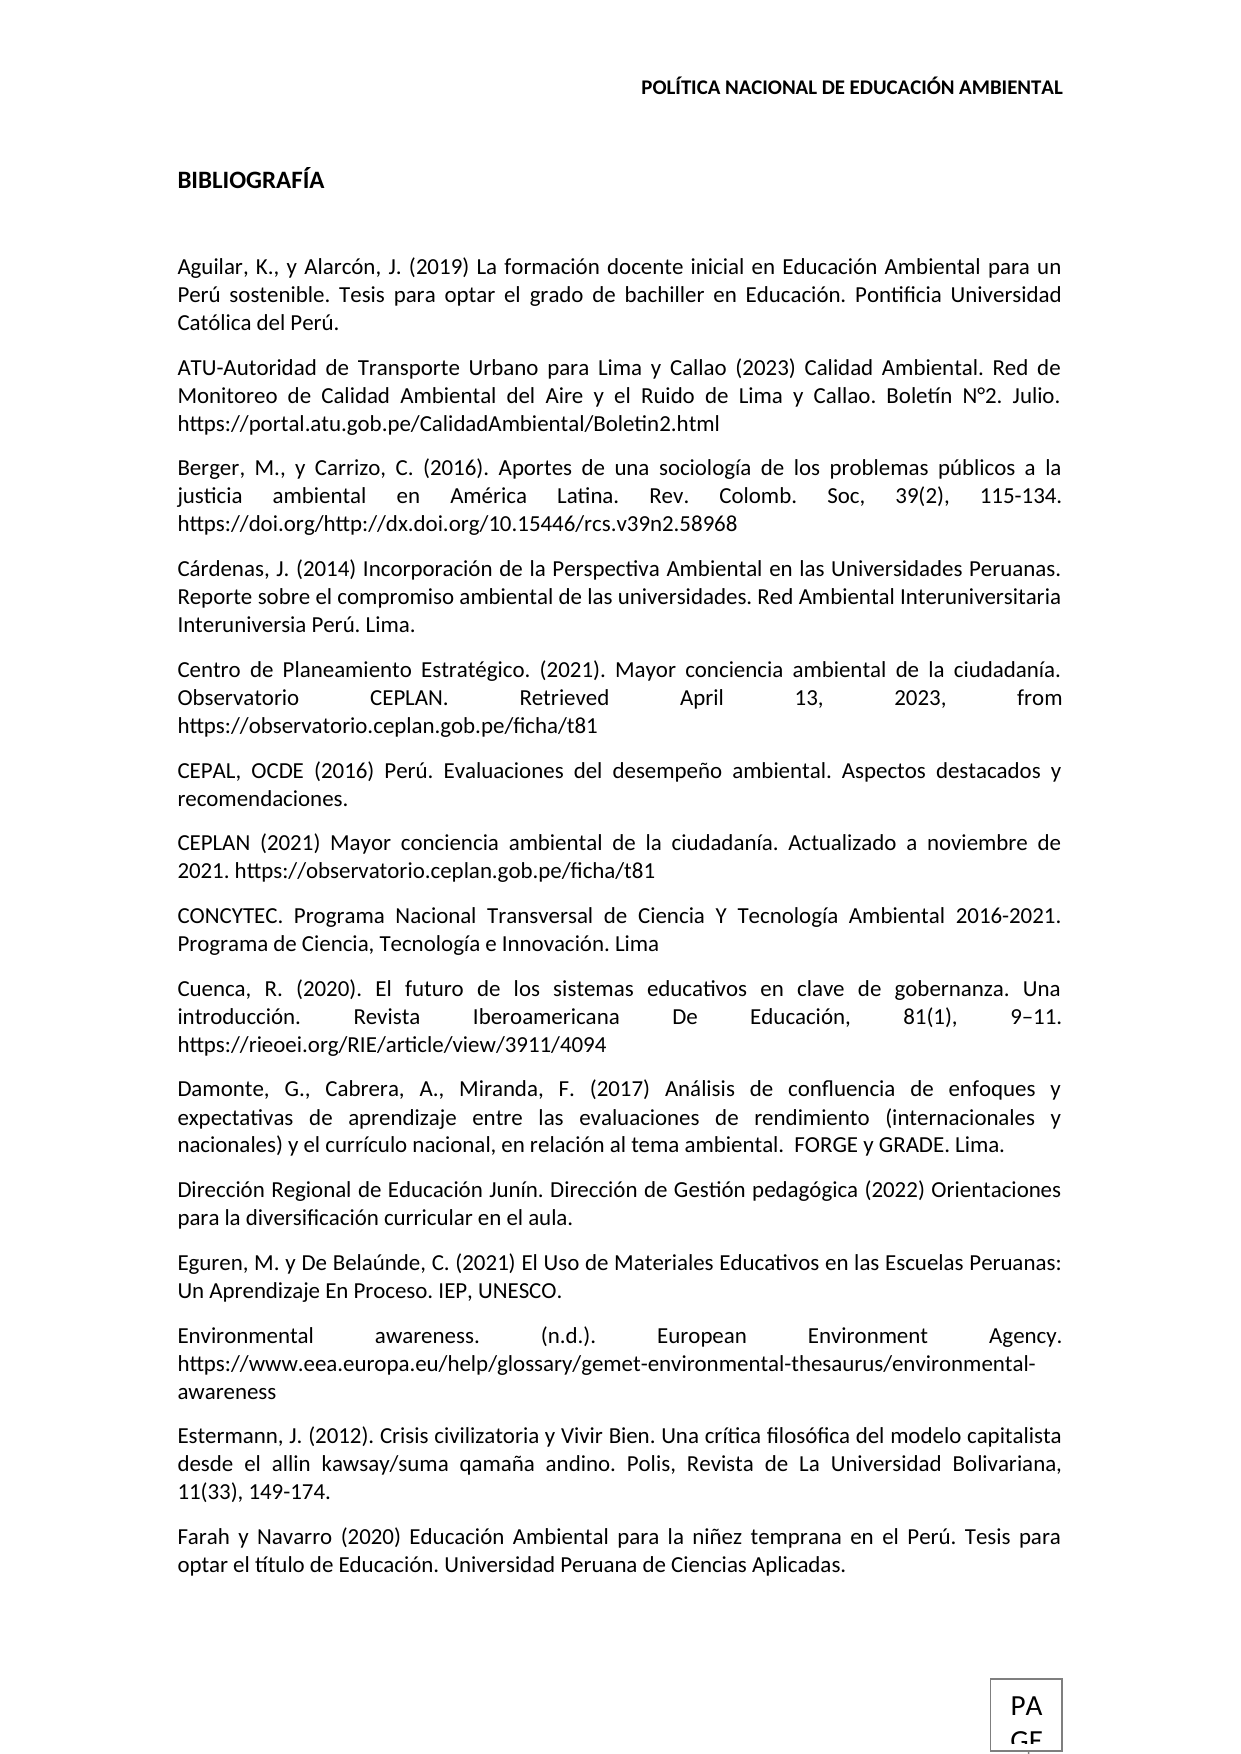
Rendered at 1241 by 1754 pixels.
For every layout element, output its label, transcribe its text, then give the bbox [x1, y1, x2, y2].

text Farah y Navarro (2020) Educación Ambiental para la niñez temprana en el Perú. Tesis para optar el título de Educación. Universidad Peruana de Ciencias Aplicadas. [177, 1522, 1063, 1578]
subtitle BIBLIOGRAFÍA [177, 164, 1063, 195]
text Dirección Regional de Educación Junín. Dirección de Gestión pedagógica (2022) Orientaciones para la diversificación curricular en el aula. [177, 1175, 1063, 1231]
text CEPAL, OCDE (2016) Perú. Evaluaciones del desempeño ambiental. Aspectos destacados y recomendaciones. [177, 756, 1063, 812]
text Environmental awareness. (n.d.). European Environment Agency. https://www.eea.europa.eu/help/glossary/gemet-environmental-thesaurus/environmental-awareness [177, 1321, 1063, 1405]
text CONCYTEC. Programa Nacional Transversal de Ciencia Y Tecnología Ambiental 2016-2021. Programa de Ciencia, Tecnología e Innovación. Lima [177, 901, 1063, 957]
text ATU-Autoridad de Transporte Urbano para Lima y Callao (2023) Calidad Ambiental. Red de Monitoreo de Calidad Ambiental del Aire y el Ruido de Lima y Callao. Boletín N°2. Julio. https://portal.atu.gob.pe/CalidadAmbiental/Boletin2.html [177, 353, 1063, 437]
text Aguilar, K., y Alarcón, J. (2019) La formación docente inicial en Educación Ambiental para un Perú sostenible. Tesis para optar el grado de bachiller en Educación. Pontificia Universidad Católica del Perú. [177, 252, 1063, 336]
text Eguren, M. y De Belaúnde, C. (2021) El Uso de Materiales Educativos en las Escuelas Peruanas: Un Aprendizaje En Proceso. IEP, UNESCO. [177, 1248, 1063, 1304]
text Damonte, G., Cabrera, A., Miranda, F. (2017) Análisis de confluencia de enfoques y expectativas de aprendizaje entre las evaluaciones de rendimiento (internacionales y nacionales) y el currículo nacional, en relación al tema ambiental. FORGE y GRADE. Lima. [177, 1074, 1063, 1159]
text Centro de Planeamiento Estratégico. (2021). Mayor conciencia ambiental de la ciudadanía. Observatorio CEPLAN. Retrieved April 13, 2023, from https://observatorio.ceplan.gob.pe/ficha/t81 [177, 655, 1063, 739]
text Cárdenas, J. (2014) Incorporación de la Perspectiva Ambiental en las Universidades Peruanas. Reporte sobre el compromiso ambiental de las universidades. Red Ambiental Interuniversitaria Interuniversia Perú. Lima. [177, 554, 1063, 638]
text Cuenca, R. (2020). El futuro de los sistemas educativos en clave de gobernanza. Una introducción. Revista Iberoamericana De Educación, 81(1), 9–11. https://rieoei.org/RIE/article/view/3911/4094 [177, 974, 1063, 1058]
text Estermann, J. (2012). Crisis civilizatoria y Vivir Bien. Una crítica filosófica del modelo capitalista desde el allin kawsay/suma qamaña andino. Polis, Revista de La Universidad Bolivariana, 11(33), 149-174. [177, 1421, 1063, 1506]
text CEPLAN (2021) Mayor conciencia ambiental de la ciudadanía. Actualizado a noviembre de 2021. https://observatorio.ceplan.gob.pe/ficha/t81 [177, 828, 1063, 884]
text Berger, M., y Carrizo, C. (2016). Aportes de una sociología de los problemas públicos a la justicia ambiental en América Latina. Rev. Colomb. Soc, 39(2), 115-134. https://doi.org/http://dx.doi.org/10.15446/rcs.v39n2.58968 [177, 453, 1063, 538]
